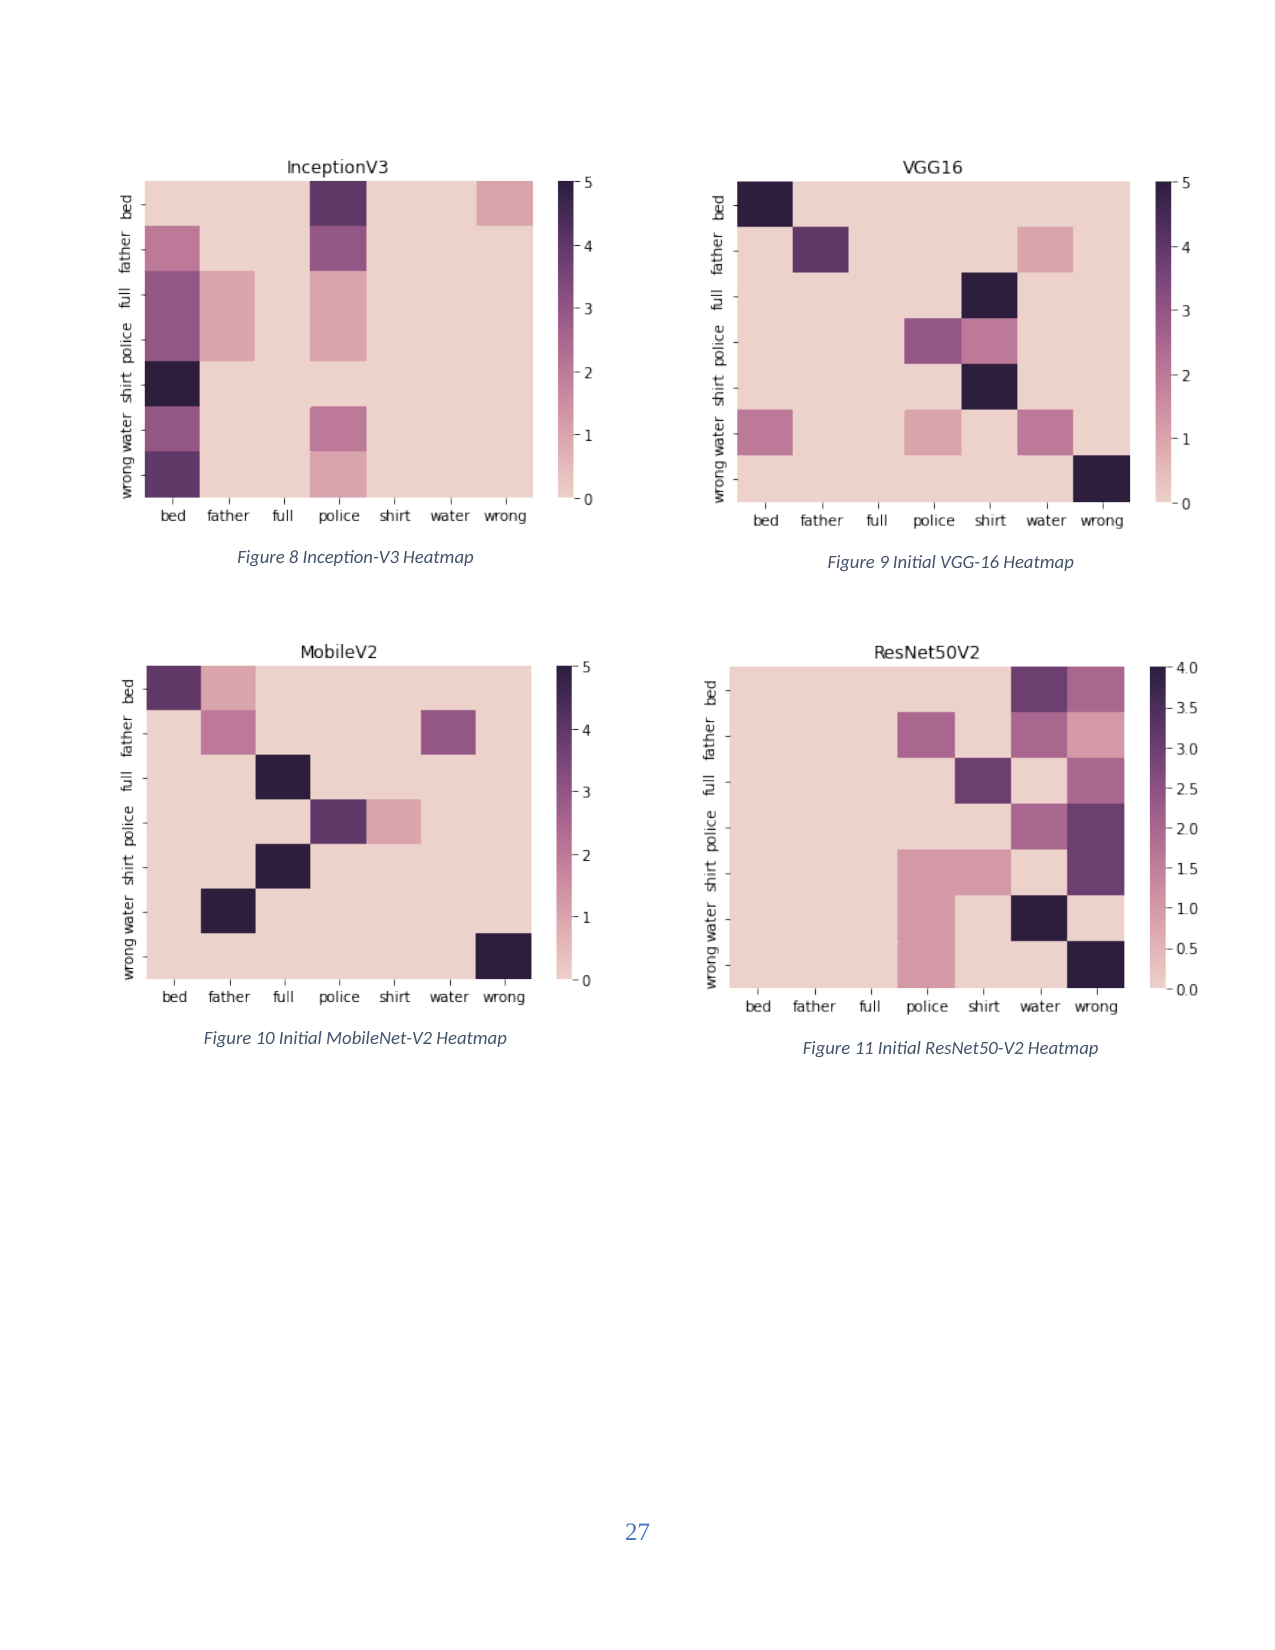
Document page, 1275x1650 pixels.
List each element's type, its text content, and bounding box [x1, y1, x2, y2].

picture [110, 150, 603, 533]
table_cell Figure 10 Initial MobileNet-V2 Heatmap [46, 635, 666, 1121]
table_header Figure 8 Inception-V3 Heatmap [46, 150, 666, 635]
table_cell Figure 11 Initial ResNet50-V2 Heatmap [666, 635, 1237, 1121]
picture [702, 150, 1201, 538]
picture [112, 635, 601, 1014]
picture [694, 635, 1209, 1024]
table_header Figure 9 Initial VGG-16 Heatmap [666, 150, 1237, 635]
